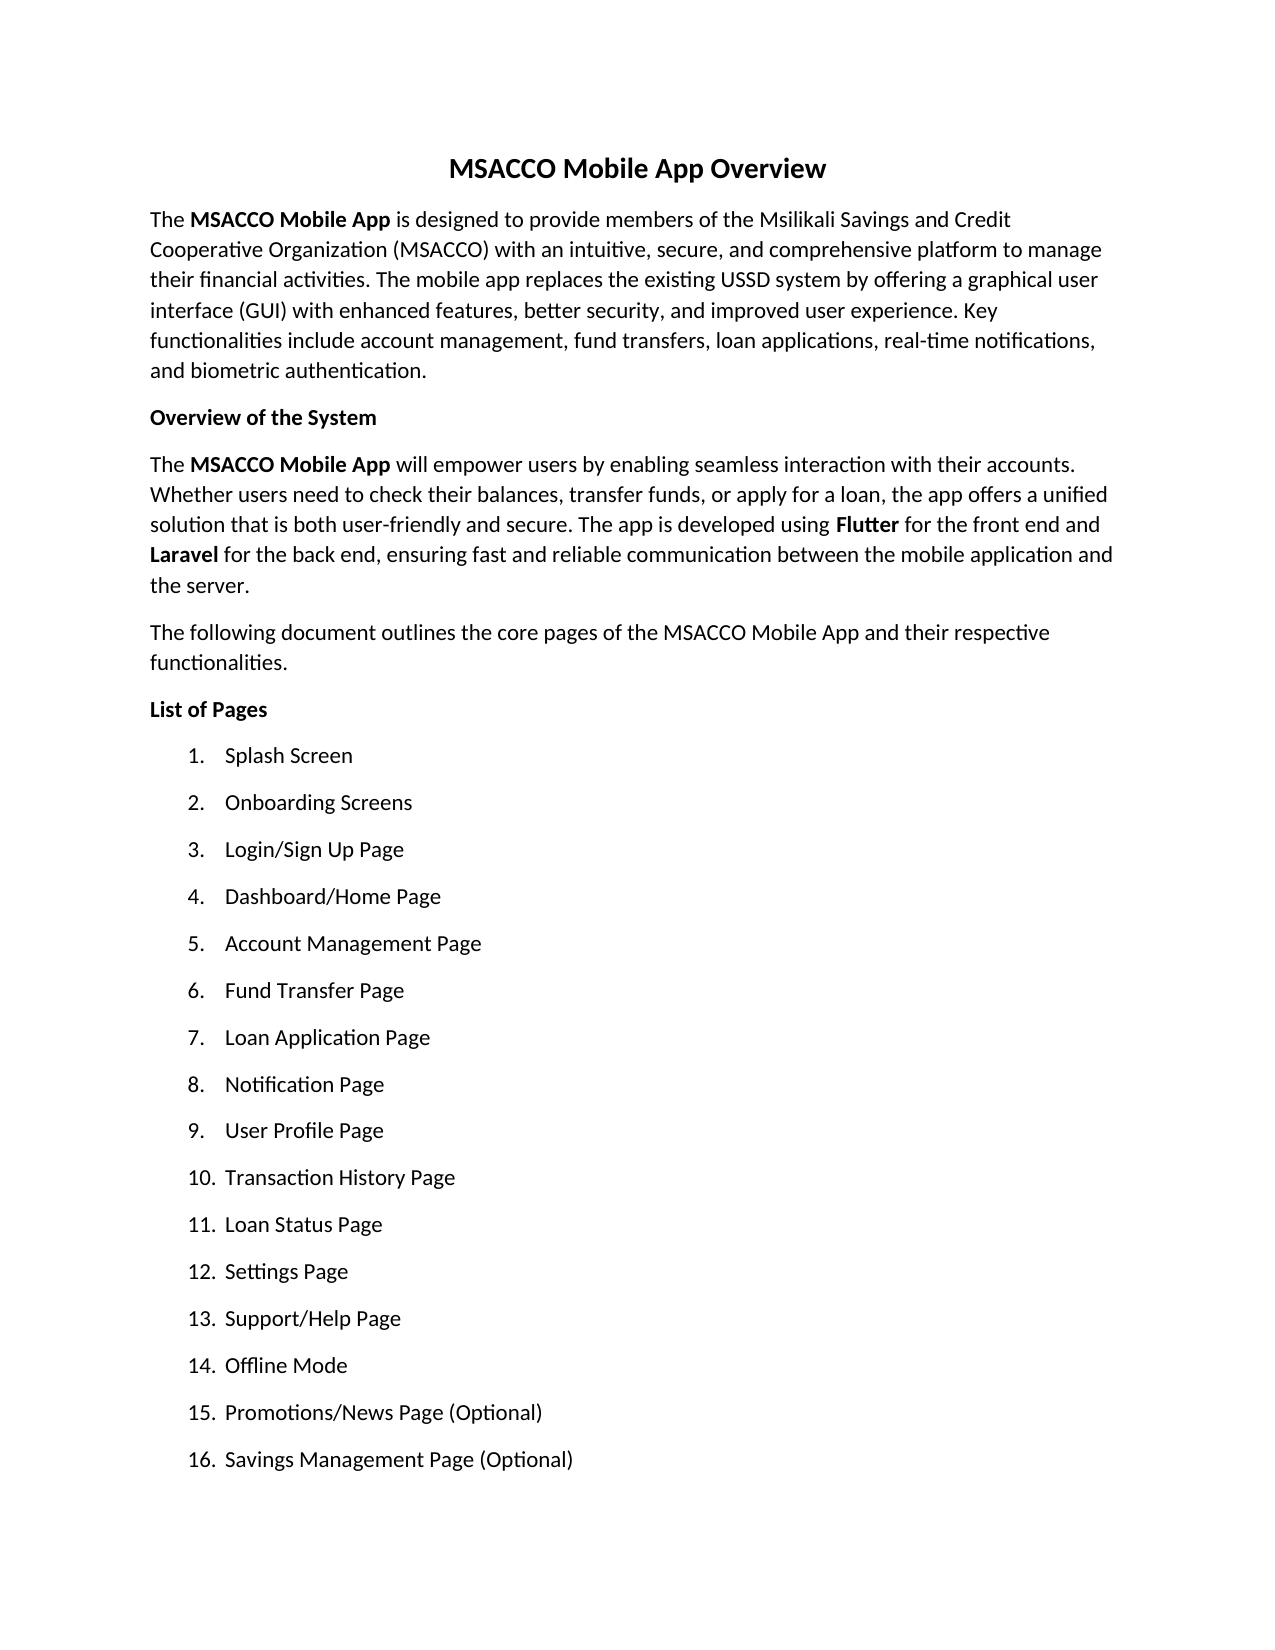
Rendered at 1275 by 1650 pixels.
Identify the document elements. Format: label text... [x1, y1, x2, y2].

list User Profile Page [187, 1117, 1125, 1144]
text The following document outlines the core pages of the MSACCO Mobile App and their respective functionalities. [150, 618, 1125, 676]
list Support/Help Page [187, 1304, 1125, 1332]
text Overview of the System [150, 403, 1125, 431]
text The MSACCO Mobile App will empower users by enabling seamless interaction with their accounts. Whether users need to check their balances, transfer funds, or apply for a loan, the app offers a unified solution that is both user-friendly and secure. The app is developed using Flutter for the front end and Laravel for the back end, ensuring fast and reliable communication between the mobile application and the server. [150, 450, 1125, 599]
list Loan Status Page [187, 1210, 1125, 1238]
text The MSACCO Mobile App is designed to provide members of the Msilikali Savings and Credit Cooperative Organization (MSACCO) with an intuitive, secure, and comprehensive platform to manage their financial activities. The mobile app replaces the existing USSD system by offering a graphical user interface (GUI) with enhanced features, better security, and improved user experience. Key functionalities include account management, fund transfers, loan applications, real-time notifications, and biometric authentication. [150, 205, 1125, 384]
list Settings Page [187, 1257, 1125, 1285]
list Savings Management Page (Optional) [187, 1445, 1125, 1473]
text List of Pages [150, 695, 1125, 723]
list Notification Page [187, 1070, 1125, 1098]
list Onboarding Screens [187, 788, 1125, 816]
list Loan Application Page [187, 1023, 1125, 1051]
list Fund Transfer Page [187, 976, 1125, 1004]
list Offline Mode [187, 1351, 1125, 1379]
list Transaction History Page [187, 1163, 1125, 1191]
list Promotions/News Page (Optional) [187, 1398, 1125, 1426]
list Login/Sign Up Page [187, 835, 1125, 863]
list Account Management Page [187, 929, 1125, 957]
text MSACCO Mobile App Overview [150, 150, 1125, 186]
list Dashboard/Home Page [187, 882, 1125, 910]
list Splash Screen [187, 742, 1125, 769]
